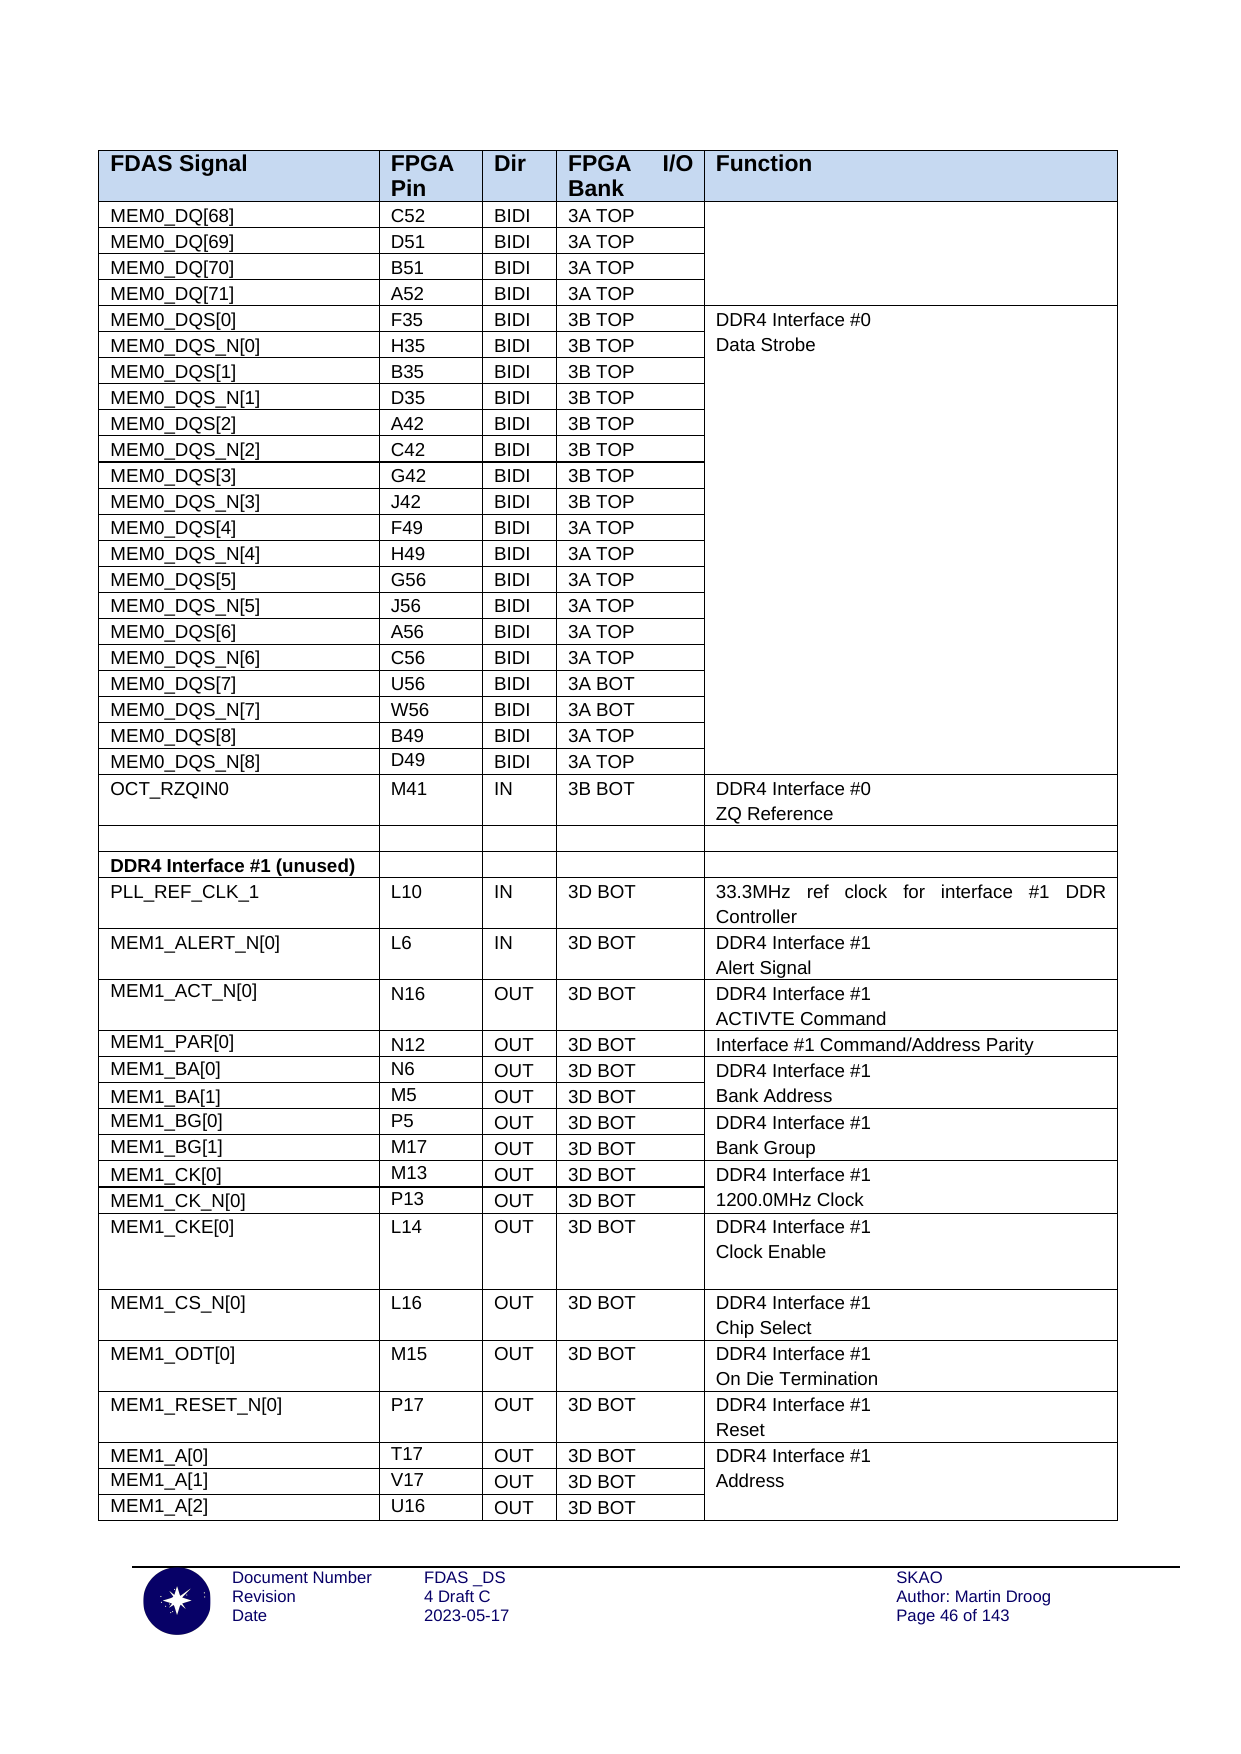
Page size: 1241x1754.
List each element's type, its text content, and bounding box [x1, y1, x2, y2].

table_cell 3D BOT [557, 1290, 704, 1339]
table_cell D35 [380, 384, 482, 409]
table_header FPGA I/O Bank [557, 151, 704, 201]
table_cell L10 [380, 878, 482, 928]
table_cell N6 [380, 1057, 482, 1082]
table_cell 3D BOT [557, 1341, 704, 1391]
table_cell 3A BOT [557, 671, 704, 696]
table_cell DDR4 Interface #1 On Die Termination [705, 1341, 1117, 1391]
table_cell MEM0_DQS_N[3] [99, 489, 379, 513]
table_header FPGA Pin [380, 151, 482, 201]
table_cell MEM0_DQS_N[5] [99, 593, 379, 618]
table_cell 3D BOT [557, 1214, 704, 1288]
table_cell P13 [380, 1188, 482, 1212]
table_cell [380, 826, 482, 851]
table_cell IN [483, 929, 556, 979]
table_cell MEM0_DQ[70] [99, 254, 379, 279]
table_cell [557, 826, 704, 851]
table_cell MEM0_DQS[5] [99, 567, 379, 592]
table_cell A42 [380, 410, 482, 435]
table_cell MEM1_BG[0] [99, 1109, 379, 1134]
table_cell BIDI [483, 280, 556, 305]
table_cell 3D BOT [557, 980, 704, 1030]
table_cell BIDI [483, 515, 556, 539]
table_cell OUT [483, 1031, 556, 1056]
table_header FDAS Signal [99, 151, 379, 201]
table_cell OUT [483, 1135, 556, 1160]
table_cell 3B TOP [557, 436, 704, 461]
table_cell OCT_RZQIN0 [99, 775, 379, 825]
table_cell 3B TOP [557, 358, 704, 383]
table_cell MEM0_DQS_N[0] [99, 332, 379, 357]
table_cell MEM1_RESET_N[0] [99, 1392, 379, 1442]
table_cell MEM1_PAR[0] [99, 1031, 379, 1056]
table_header Function [705, 151, 1117, 201]
table_cell [483, 826, 556, 851]
table_cell F49 [380, 515, 482, 539]
table_cell 3D BOT [557, 1083, 704, 1108]
table_cell J56 [380, 593, 482, 618]
table_cell H35 [380, 332, 482, 357]
table_cell MEM0_DQS[0] [99, 306, 379, 331]
table_cell D51 [380, 228, 482, 253]
table_cell BIDI [483, 358, 556, 383]
table_cell [99, 826, 379, 851]
table_cell 3D BOT [557, 1469, 704, 1494]
table_cell C52 [380, 202, 482, 227]
table_cell B49 [380, 723, 482, 748]
table_cell 33.3MHz ref clock for interface #1 DDR Controller [705, 878, 1117, 928]
table_cell MEM1_CKE[0] [99, 1214, 379, 1288]
table_cell MEM0_DQ[69] [99, 228, 379, 253]
table_cell 3B TOP [557, 463, 704, 487]
table_cell DDR4 Interface #1 ACTIVTE Command [705, 980, 1117, 1030]
table_cell 3A TOP [557, 515, 704, 539]
table_cell DDR4 Interface #0 Data Strobe [705, 306, 1117, 774]
table_cell 3A TOP [557, 280, 704, 305]
table_cell V17 [380, 1469, 482, 1494]
table_cell MEM1_CK[0] [99, 1161, 379, 1186]
table_cell BIDI [483, 567, 556, 592]
table_cell 3B TOP [557, 384, 704, 409]
table_cell OUT [483, 1443, 556, 1468]
table_cell M17 [380, 1135, 482, 1160]
table_cell 3B TOP [557, 332, 704, 357]
picture [143, 1567, 211, 1635]
table_cell B51 [380, 254, 482, 279]
table_cell OUT [483, 1057, 556, 1082]
table_cell PLL_REF_CLK_1 [99, 878, 379, 928]
table_cell 3A TOP [557, 228, 704, 253]
table_cell MEM0_DQS_N[2] [99, 436, 379, 461]
table_cell MEM0_DQS_N[4] [99, 541, 379, 566]
table_cell 3D BOT [557, 1161, 704, 1186]
table_cell BIDI [483, 410, 556, 435]
table_cell MEM1_BA[1] [99, 1083, 379, 1108]
table_cell T17 [380, 1443, 482, 1468]
table_cell OUT [483, 1469, 556, 1494]
table_cell B35 [380, 358, 482, 383]
table_cell MEM0_DQS[4] [99, 515, 379, 539]
table_cell BIDI [483, 332, 556, 357]
table_cell DDR4 Interface #1 Clock Enable [705, 1214, 1117, 1288]
table_cell OUT [483, 1161, 556, 1186]
table_cell [380, 852, 482, 877]
table_cell IN [483, 878, 556, 928]
table_cell [705, 852, 1117, 877]
table_cell DDR4 Interface #1 Address [705, 1443, 1117, 1520]
table_cell 3A TOP [557, 645, 704, 670]
table_cell BIDI [483, 228, 556, 253]
table_cell 3D BOT [557, 1443, 704, 1468]
table_cell MEM0_DQS_N[1] [99, 384, 379, 409]
table_cell BIDI [483, 619, 556, 644]
table_cell MEM0_DQS[2] [99, 410, 379, 435]
table_cell F35 [380, 306, 482, 331]
table_cell C56 [380, 645, 482, 670]
table_cell M13 [380, 1161, 482, 1186]
table_cell DDR4 Interface #1 Alert Signal [705, 929, 1117, 979]
table_cell BIDI [483, 697, 556, 722]
table_cell G42 [380, 463, 482, 487]
table_cell MEM1_BG[1] [99, 1135, 379, 1160]
table_cell BIDI [483, 749, 556, 774]
table_cell DDR4 Interface #1 Bank Address [705, 1057, 1117, 1108]
table_cell BIDI [483, 463, 556, 487]
table_cell OUT [483, 1083, 556, 1108]
table_cell DDR4 Interface #1 (unused) [99, 852, 379, 877]
table_cell MEM1_A[0] [99, 1443, 379, 1468]
table_cell 3A TOP [557, 567, 704, 592]
table_cell 3A TOP [557, 202, 704, 227]
table_cell OUT [483, 980, 556, 1030]
table_cell OUT [483, 1495, 556, 1520]
table_cell M41 [380, 775, 482, 825]
table_cell BIDI [483, 541, 556, 566]
table_cell 3A TOP [557, 254, 704, 279]
table_cell L6 [380, 929, 482, 979]
table_cell L14 [380, 1214, 482, 1288]
table_cell BIDI [483, 384, 556, 409]
table_cell BIDI [483, 254, 556, 279]
table_cell MEM0_DQS_N[8] [99, 749, 379, 774]
table_cell MEM0_DQ[68] [99, 202, 379, 227]
table_cell C42 [380, 436, 482, 461]
table_cell 3A TOP [557, 541, 704, 566]
table_cell J42 [380, 489, 482, 513]
table_cell MEM1_CS_N[0] [99, 1290, 379, 1339]
table_cell 3A TOP [557, 723, 704, 748]
table_cell D49 [380, 749, 482, 774]
table_cell G56 [380, 567, 482, 592]
table_cell 3B TOP [557, 306, 704, 331]
table_cell [483, 852, 556, 877]
table_cell OUT [483, 1392, 556, 1442]
table_cell OUT [483, 1214, 556, 1288]
table_cell M15 [380, 1341, 482, 1391]
table_cell MEM1_A[2] [99, 1495, 379, 1520]
table_cell P17 [380, 1392, 482, 1442]
table_cell MEM1_BA[0] [99, 1057, 379, 1082]
table_cell BIDI [483, 593, 556, 618]
table_cell DDR4 Interface #1 Bank Group [705, 1109, 1117, 1160]
table_cell BIDI [483, 202, 556, 227]
table_cell MEM1_CK_N[0] [99, 1188, 379, 1212]
table_cell BIDI [483, 723, 556, 748]
table_cell 3D BOT [557, 1031, 704, 1056]
table_cell N16 [380, 980, 482, 1030]
table_cell MEM0_DQS[3] [99, 463, 379, 487]
table_cell MEM0_DQS_N[7] [99, 697, 379, 722]
table_cell MEM0_DQS[7] [99, 671, 379, 696]
table_cell 3D BOT [557, 878, 704, 928]
table_cell MEM0_DQS[1] [99, 358, 379, 383]
table_cell MEM1_ACT_N[0] [99, 980, 379, 1030]
table_cell U56 [380, 671, 482, 696]
table_cell 3D BOT [557, 1109, 704, 1134]
table_cell MEM1_A[1] [99, 1469, 379, 1494]
table_cell DDR4 Interface #1 1200.0MHz Clock [705, 1161, 1117, 1212]
table_cell OUT [483, 1341, 556, 1391]
table_cell 3D BOT [557, 1495, 704, 1520]
table_cell 3A TOP [557, 593, 704, 618]
table_cell 3B BOT [557, 775, 704, 825]
table_cell A56 [380, 619, 482, 644]
table_cell 3D BOT [557, 1057, 704, 1082]
table_cell BIDI [483, 306, 556, 331]
table_cell 3D BOT [557, 1188, 704, 1212]
table_cell BIDI [483, 645, 556, 670]
table_cell 3A TOP [557, 619, 704, 644]
table_cell W56 [380, 697, 482, 722]
table_cell 3B TOP [557, 489, 704, 513]
table_cell DDR4 Interface #0 ZQ Reference [705, 775, 1117, 825]
table_cell MEM0_DQS[6] [99, 619, 379, 644]
table_cell 3A BOT [557, 697, 704, 722]
table_cell 3B TOP [557, 410, 704, 435]
table_cell H49 [380, 541, 482, 566]
table_cell DDR4 Interface #1 Chip Select [705, 1290, 1117, 1339]
table_cell 3D BOT [557, 1392, 704, 1442]
table_cell 3D BOT [557, 1135, 704, 1160]
table_cell IN [483, 775, 556, 825]
table_cell MEM1_ODT[0] [99, 1341, 379, 1391]
table_cell M5 [380, 1083, 482, 1108]
table_cell 3D BOT [557, 929, 704, 979]
table_header Dir [483, 151, 556, 201]
table_cell A52 [380, 280, 482, 305]
table_cell MEM0_DQS[8] [99, 723, 379, 748]
table_cell Interface #1 Command/Address Parity [705, 1031, 1117, 1056]
table_cell N12 [380, 1031, 482, 1056]
table_cell [557, 852, 704, 877]
table_cell MEM0_DQ[71] [99, 280, 379, 305]
table_cell MEM0_DQS_N[6] [99, 645, 379, 670]
table_cell DDR4 Interface #1 Reset [705, 1392, 1117, 1442]
table_cell BIDI [483, 436, 556, 461]
table_cell U16 [380, 1495, 482, 1520]
table_cell L16 [380, 1290, 482, 1339]
table_cell OUT [483, 1290, 556, 1339]
table_cell MEM1_ALERT_N[0] [99, 929, 379, 979]
table_cell OUT [483, 1109, 556, 1134]
table_cell P5 [380, 1109, 482, 1134]
table_cell OUT [483, 1188, 556, 1212]
table_cell BIDI [483, 671, 556, 696]
table_cell 3A TOP [557, 749, 704, 774]
table_cell [705, 826, 1117, 851]
table_cell BIDI [483, 489, 556, 513]
